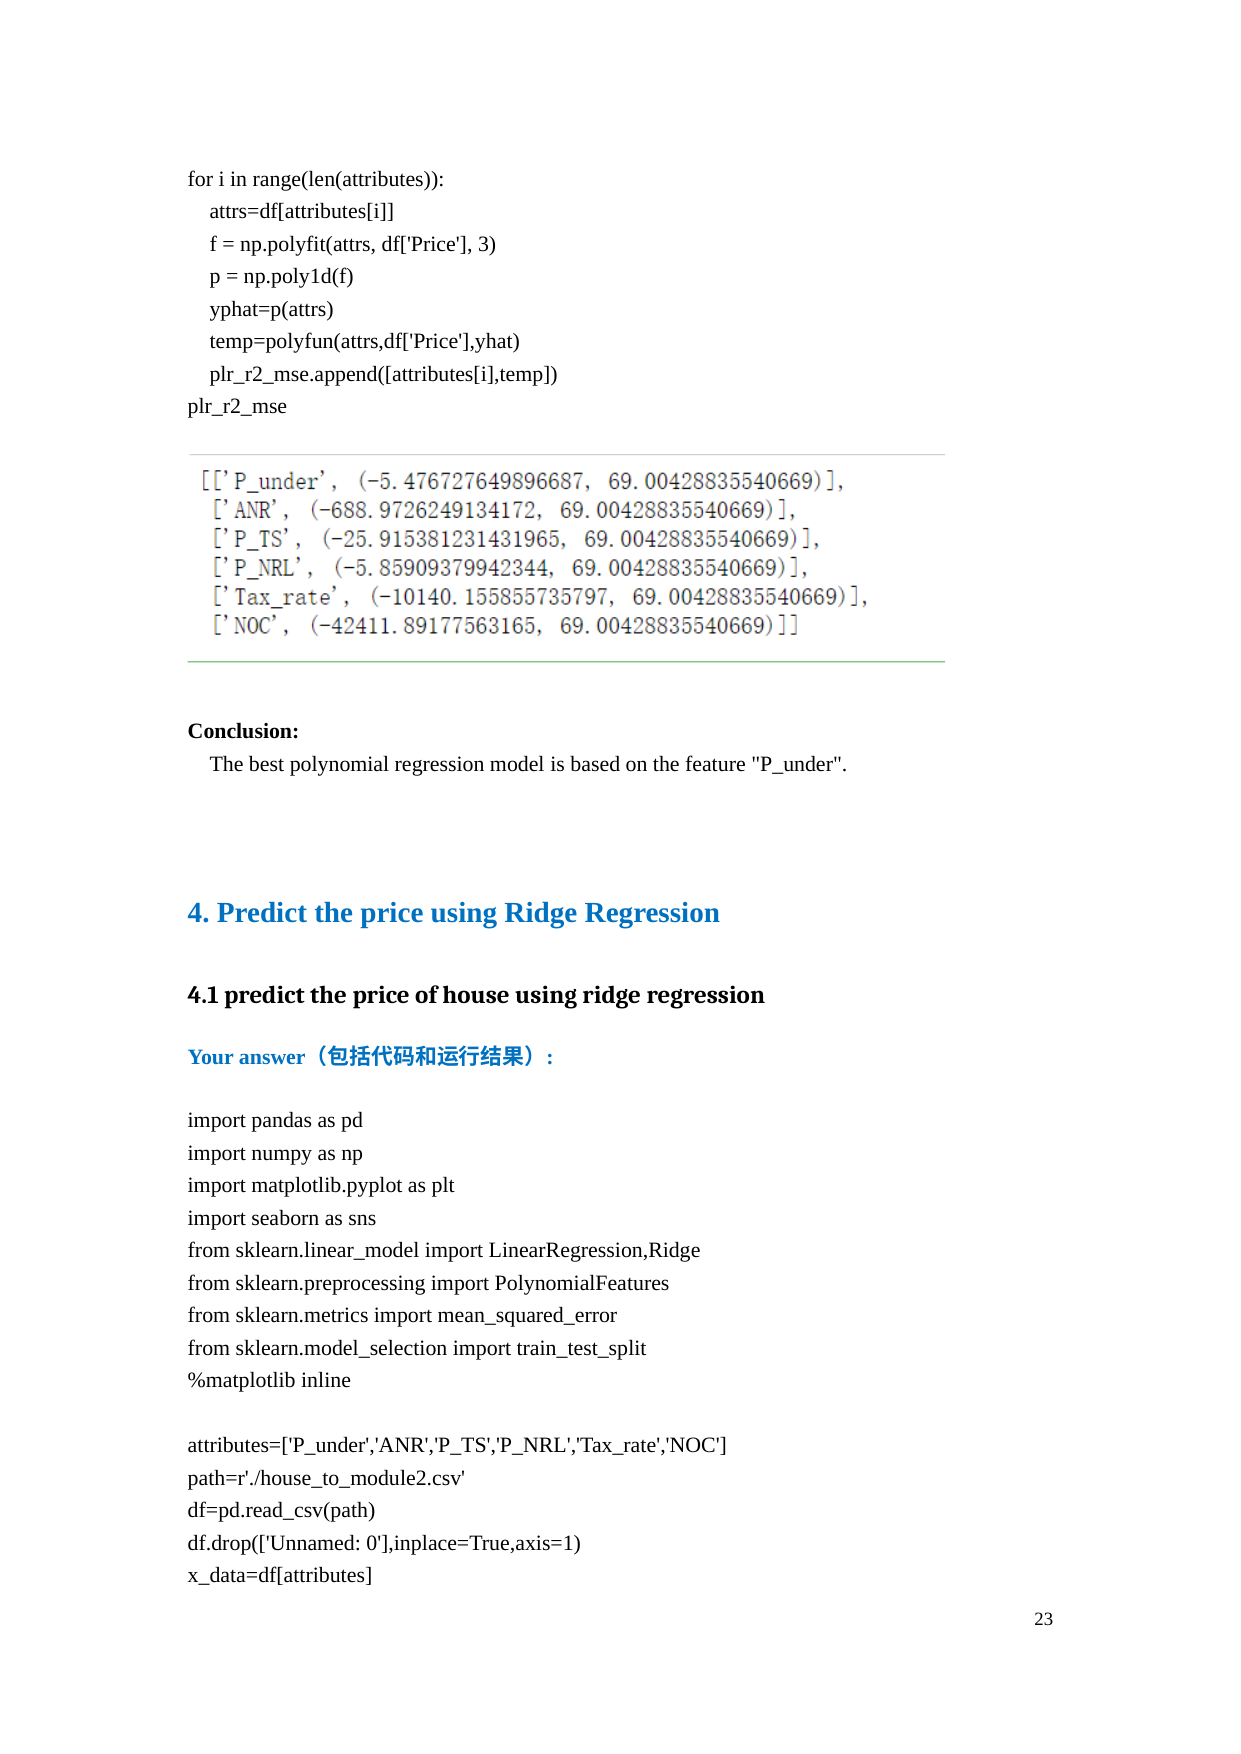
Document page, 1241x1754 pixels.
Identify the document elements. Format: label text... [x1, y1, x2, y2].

text Your answer（包括代码和运行结果）: [187, 1039, 1053, 1071]
text import numpy as np [187, 1136, 1053, 1169]
text from sklearn.linear_model import LinearRegression,Ridge [187, 1234, 1053, 1266]
text f = np.polyfit(attrs, df['Price'], 3) [187, 227, 1053, 259]
text x_data=df[attributes] [187, 1559, 1053, 1591]
subtitle 4. Predict the price using Ridge Regression [187, 880, 1053, 945]
text Conclusion: [187, 714, 1053, 747]
text The best polynomial regression model is based on the feature "P_under". [187, 747, 1053, 779]
text attributes=['P_under','ANR','P_TS','P_NRL','Tax_rate','NOC'] [187, 1429, 1053, 1461]
text plr_r2_mse [187, 389, 1053, 422]
text yphat=p(attrs) [187, 292, 1053, 324]
subtitle 4.1 predict the price of house using ridge regression [187, 979, 1053, 1012]
text import pandas as pd [187, 1104, 1053, 1136]
text attrs=df[attributes[i]] [187, 194, 1053, 227]
text from sklearn.metrics import mean_squared_error [187, 1299, 1053, 1331]
text df.drop(['Unnamed: 0'],inplace=True,axis=1) [187, 1526, 1053, 1559]
text temp=polyfun(attrs,df['Price'],yhat) [187, 324, 1053, 357]
picture [187, 454, 946, 665]
text for i in range(len(attributes)): [187, 162, 1053, 194]
text from sklearn.preprocessing import PolynomialFeatures [187, 1266, 1053, 1299]
text import seaborn as sns [187, 1201, 1053, 1234]
text %matplotlib inline [187, 1364, 1053, 1396]
text plr_r2_mse.append([attributes[i],temp]) [187, 357, 1053, 389]
text p = np.poly1d(f) [187, 259, 1053, 292]
text df=pd.read_csv(path) [187, 1494, 1053, 1526]
text from sklearn.model_selection import train_test_split [187, 1331, 1053, 1364]
text import matplotlib.pyplot as plt [187, 1169, 1053, 1201]
text path=r'./house_to_module2.csv' [187, 1461, 1053, 1494]
